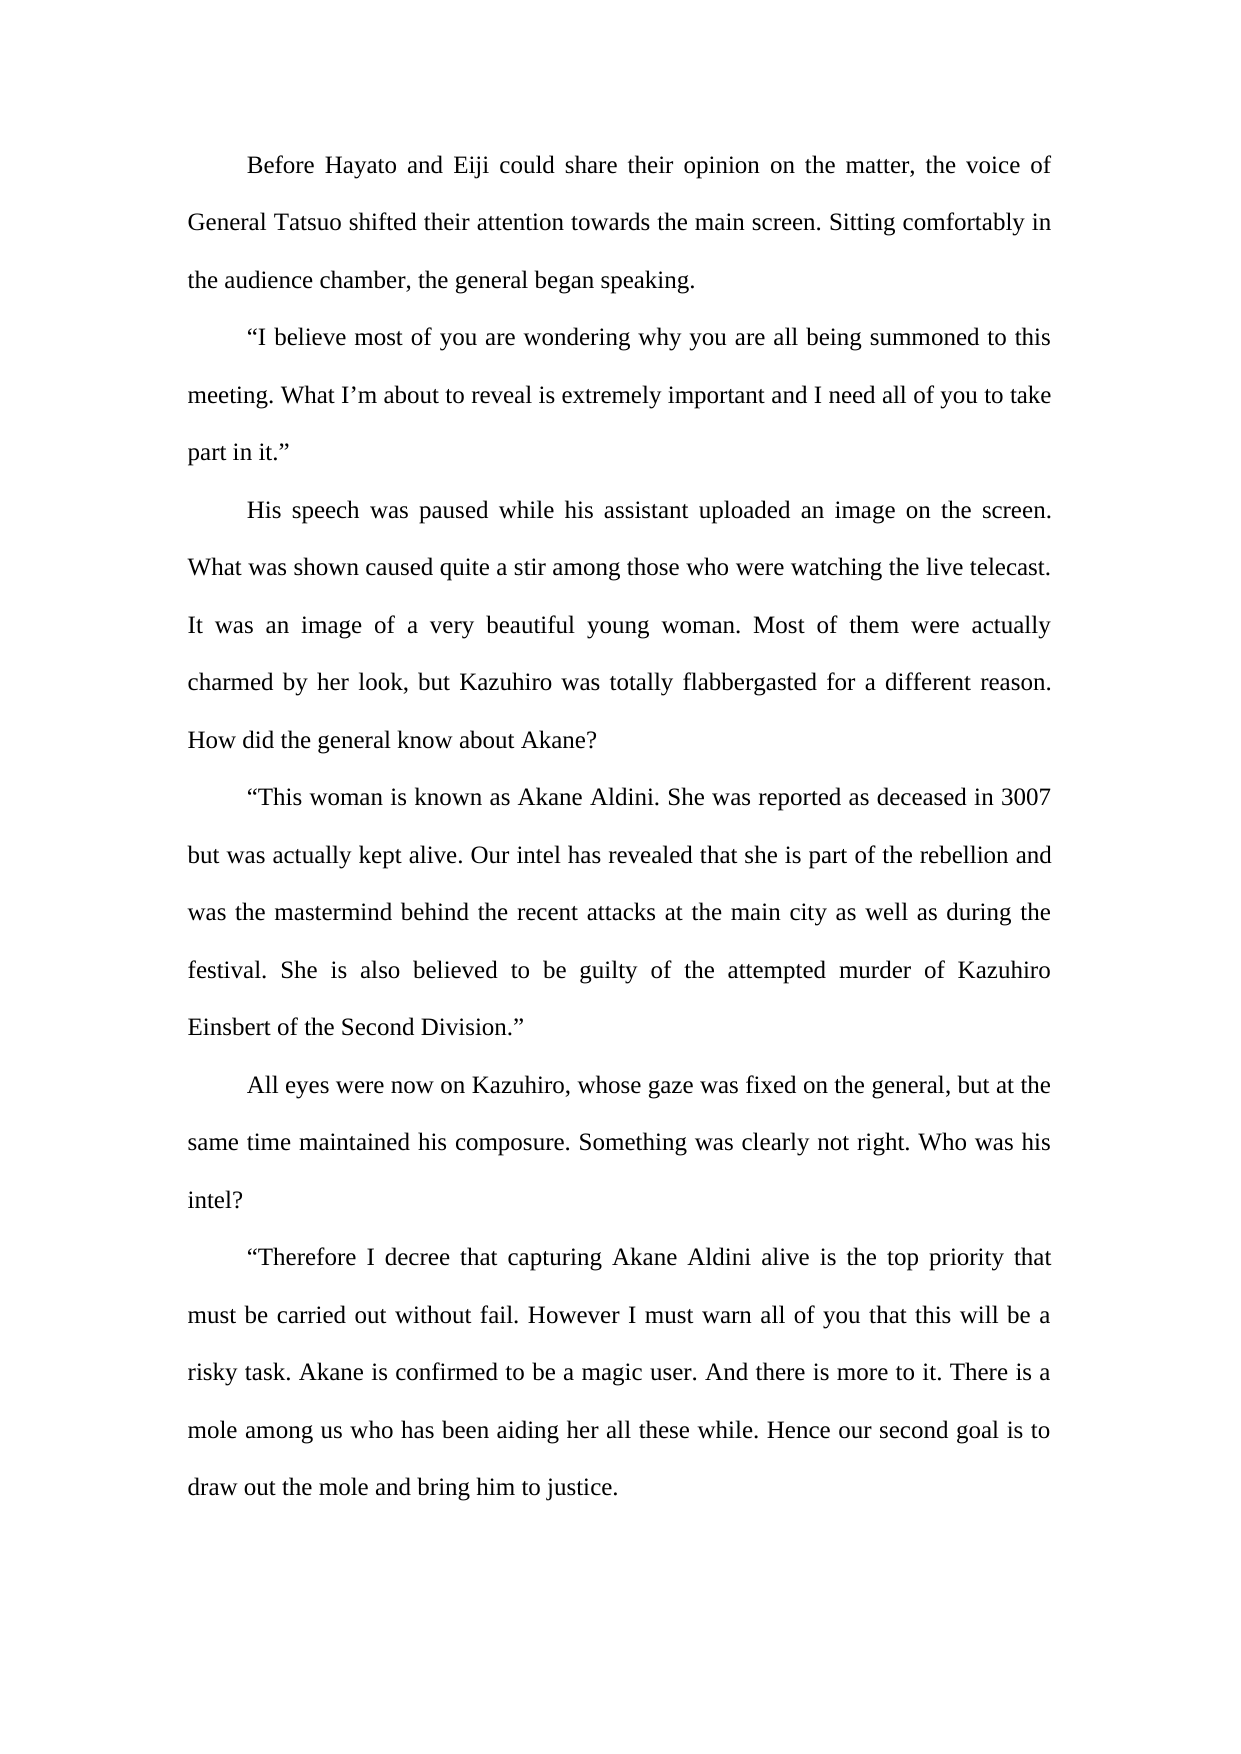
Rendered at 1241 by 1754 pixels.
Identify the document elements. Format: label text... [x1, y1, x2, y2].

text His speech was paused while his assistant uploaded an image on the screen. What was shown caused quite a stir among those who were watching the live telecast. It was an image of a very beautiful young woman. Most of them were actually charmed by her look, but Kazuhiro was totally flabbergasted for a different reason. How did the general know about Akane? [187, 495, 1053, 754]
text “This woman is known as Akane Aldini. She was reported as deceased in 3007 but was actually kept alive. Our intel has revealed that she is part of the rebellion and was the mastermind behind the recent attacks at the main city as well as during the festival. She is also believed to be guilty of the attempted murder of Kazuhiro Einsbert of the Second Division.” [187, 782, 1053, 1041]
text Before Hayato and Eiji could share their opinion on the matter, the voice of General Tatsuo shifted their attention towards the main screen. Sitting comfortably in the audience chamber, the general began speaking. [187, 150, 1053, 294]
text “Therefore I decree that capturing Akane Aldini alive is the top priority that must be carried out without fail. However I must warn all of you that this will be a risky task. Akane is confirmed to be a magic user. And there is more to it. There is a mole among us who has been aiding her all these while. Hence our second goal is to draw out the mole and bring him to justice. [187, 1242, 1053, 1501]
text “I believe most of you are wondering why you are all being summoned to this meeting. What I’m about to reveal is extremely important and I need all of you to take part in it.” [187, 322, 1053, 466]
text All eyes were now on Kazuhiro, whose gaze was fixed on the general, but at the same time maintained his composure. Something was clearly not right. Who was his intel? [187, 1070, 1053, 1214]
